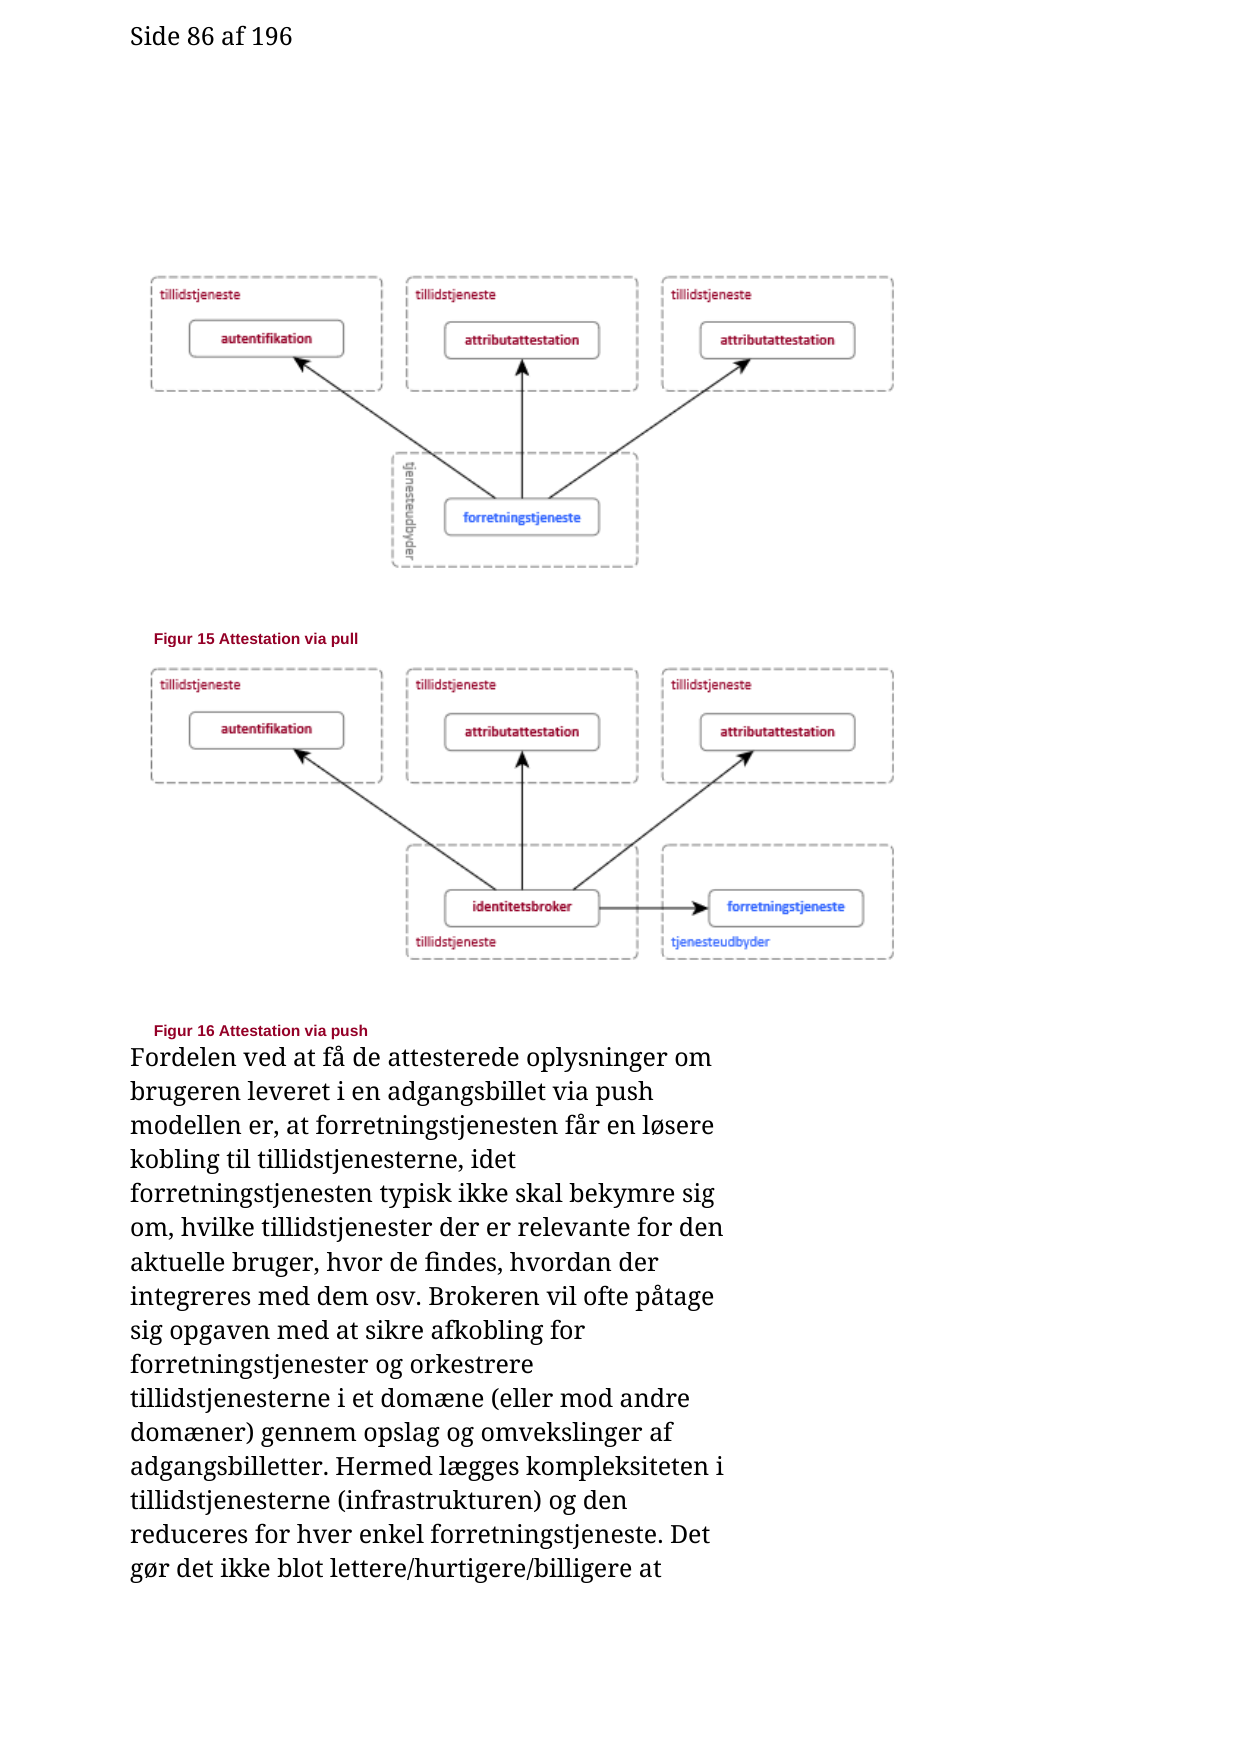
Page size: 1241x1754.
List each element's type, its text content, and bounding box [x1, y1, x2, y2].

text Figur 15 Attestation via pull [153, 619, 714, 647]
text Figur 16 Attestation via push [153, 1011, 714, 1040]
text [130, 1040, 738, 1585]
picture [129, 647, 916, 982]
picture [129, 254, 916, 590]
